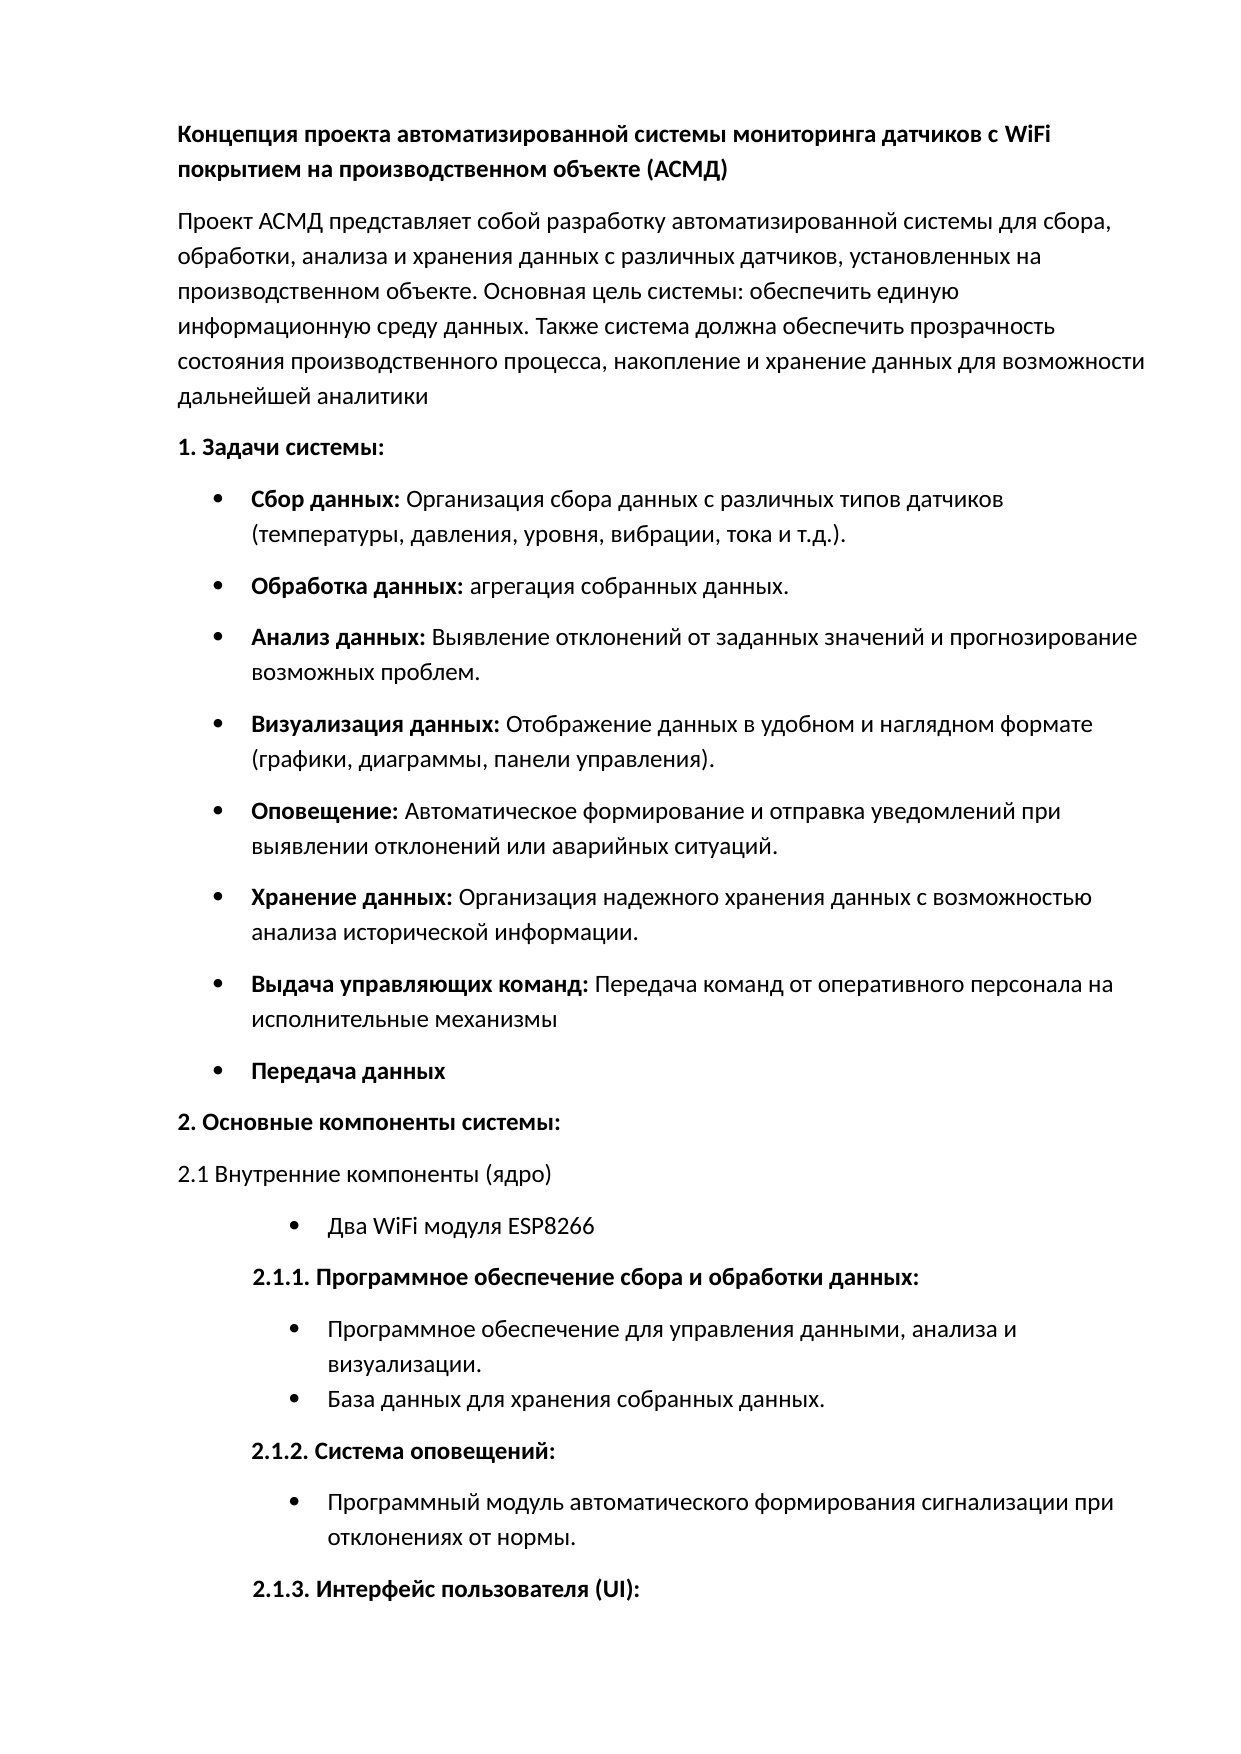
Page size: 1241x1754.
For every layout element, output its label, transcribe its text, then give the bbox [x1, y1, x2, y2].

list Сбор данных: Организация сбора данных с различных типов датчиков (температуры, давления, уровня, вибрации, тока и т.д.). [213, 483, 1152, 549]
text 2.1.2. Система оповещений: [215, 1435, 1152, 1465]
list Программный модуль автоматического формирования сигнализации при отклонениях от нормы. [290, 1486, 1152, 1552]
list Анализ данных: Выявление отклонений от заданных значений и прогнозирование возможных проблем. [213, 621, 1152, 687]
list Два WiFi модуля ESP8266 [290, 1210, 1152, 1240]
list База данных для хранения собранных данных. [290, 1383, 1152, 1414]
list Передача данных [213, 1055, 1152, 1085]
text 2.1 Внутренние компоненты (ядро) [177, 1158, 1152, 1189]
list Выдача управляющих команд: Передача команд от оперативного персонала на исполнительные механизмы [213, 968, 1152, 1034]
list Визуализация данных: Отображение данных в удобном и наглядном формате (графики, диаграммы, панели управления). [213, 708, 1152, 774]
text 2. Основные компоненты системы: [177, 1106, 1152, 1137]
list Оповещение: Автоматическое формирование и отправка уведомлений при выявлении отклонений или аварийных ситуаций. [213, 795, 1152, 860]
list Обработка данных: агрегация собранных данных. [213, 570, 1152, 600]
text Проект АСМД представляет собой разработку автоматизированной системы для сбора, обработки, анализа и хранения данных с различных датчиков, установленных на производственном объекте. Основная цель системы: обеспечить единую информационную среду данных. Также система должна обеспечить прозрачность состояния производственного процесса, накопление и хранение данных для возможности дальнейшей аналитики [177, 205, 1152, 410]
text 2.1.3. Интерфейс пользователя (UI): [252, 1573, 1152, 1604]
text Концепция проекта автоматизированной системы мониторинга датчиков с WiFi покрытием на производственном объекте (АСМД) [177, 118, 1152, 184]
list Программное обеспечение для управления данными, анализа и визуализации. [290, 1313, 1152, 1379]
text 1. Задачи системы: [177, 431, 1152, 462]
text 2.1.1. Программное обеспечение сбора и обработки данных: [252, 1261, 1152, 1292]
list Хранение данных: Организация надежного хранения данных с возможностью анализа исторической информации. [213, 881, 1152, 947]
